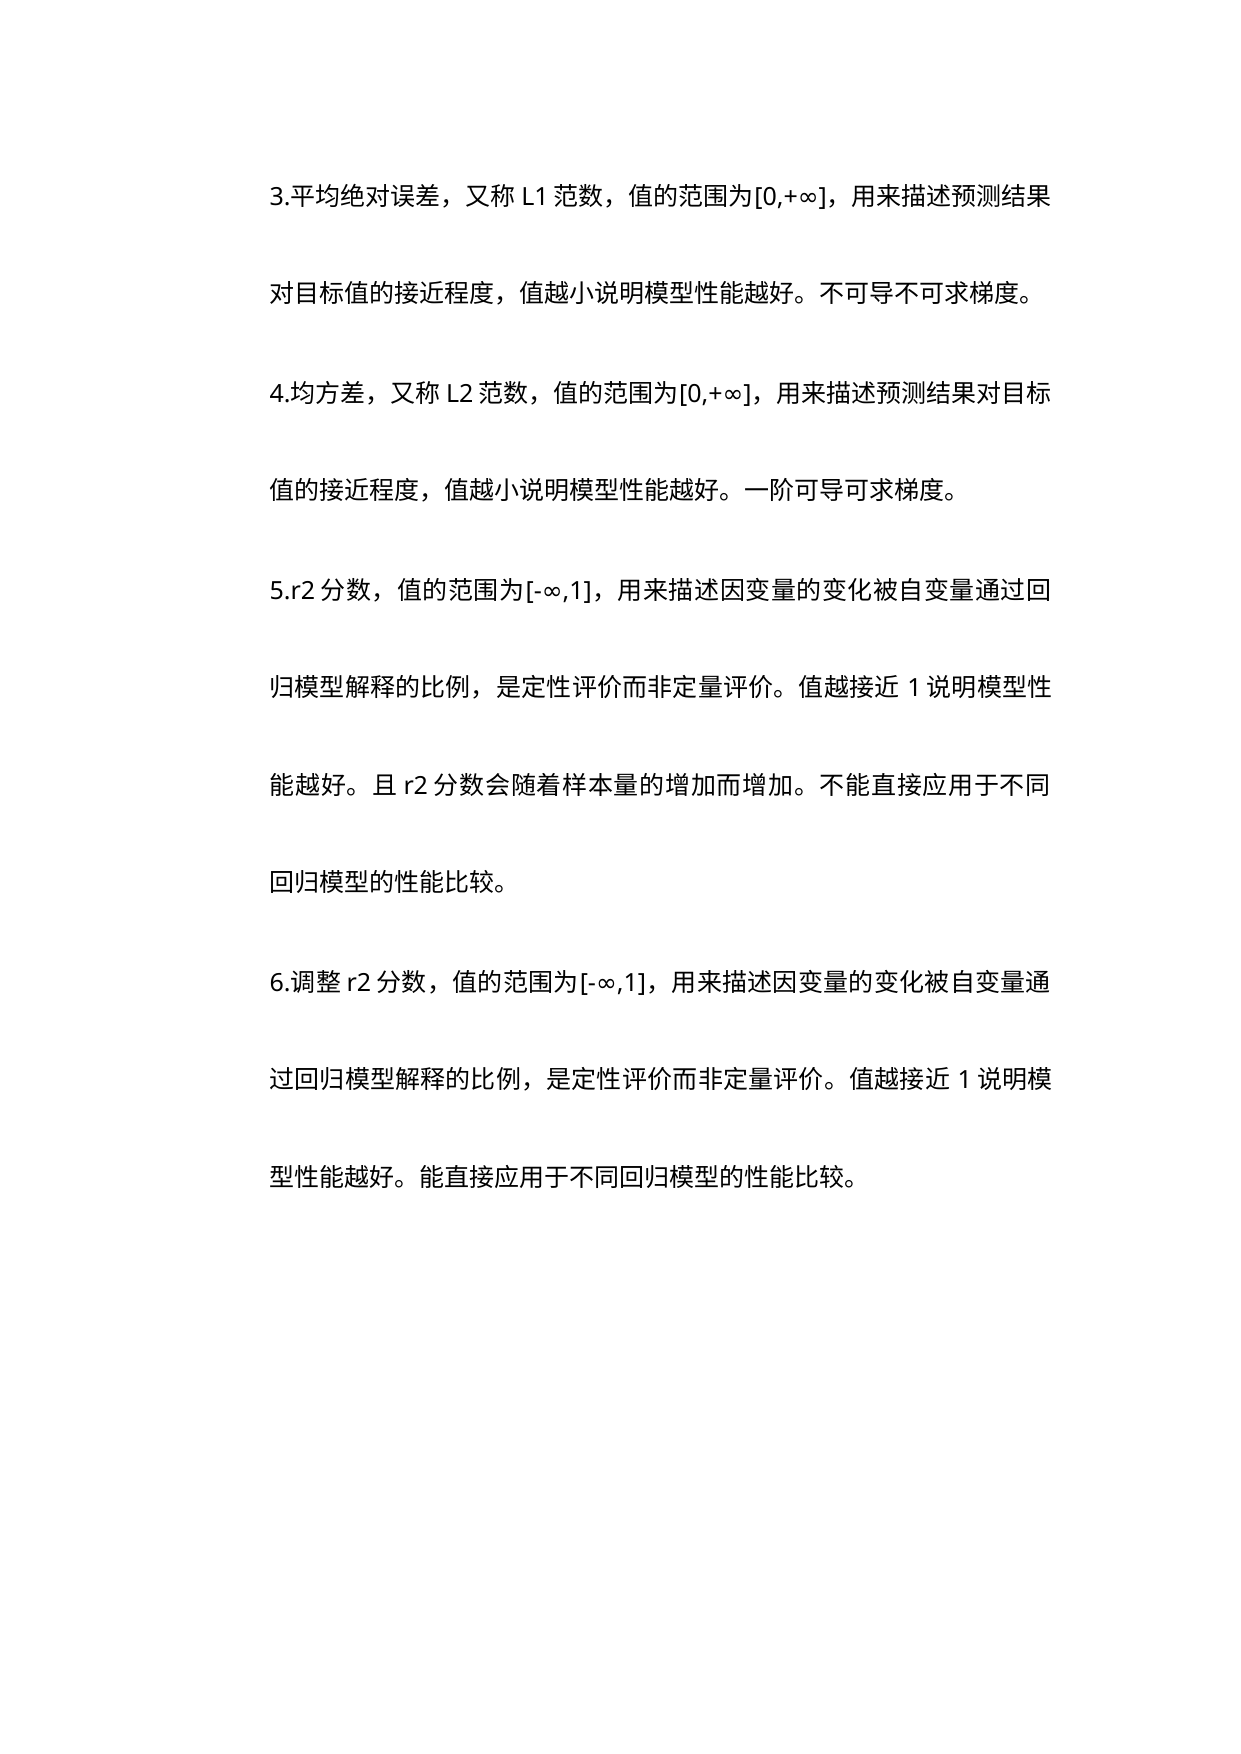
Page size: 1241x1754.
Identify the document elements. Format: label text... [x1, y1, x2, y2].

list 3.平均绝对误差，又称L1范数，值的范围为[0,+∞]，用来描述预测结果对目标值的接近程度，值越小说明模型性能越好。不可导不可求梯度。 [269, 162, 1053, 324]
list 5.r2分数，值的范围为[-∞,1]，用来描述因变量的变化被自变量通过回归模型解释的比例，是定性评价而非定量评价。值越接近1说明模型性能越好。且r2分数会随着样本量的增加而增加。不能直接应用于不同回归模型的性能比较。 [269, 556, 1053, 913]
list 4.均方差，又称L2范数，值的范围为[0,+∞]，用来描述预测结果对目标值的接近程度，值越小说明模型性能越好。一阶可导可求梯度。 [269, 359, 1053, 521]
list 6.调整r2分数，值的范围为[-∞,1]，用来描述因变量的变化被自变量通过回归模型解释的比例，是定性评价而非定量评价。值越接近1说明模型性能越好。能直接应用于不同回归模型的性能比较。 [269, 948, 1053, 1208]
